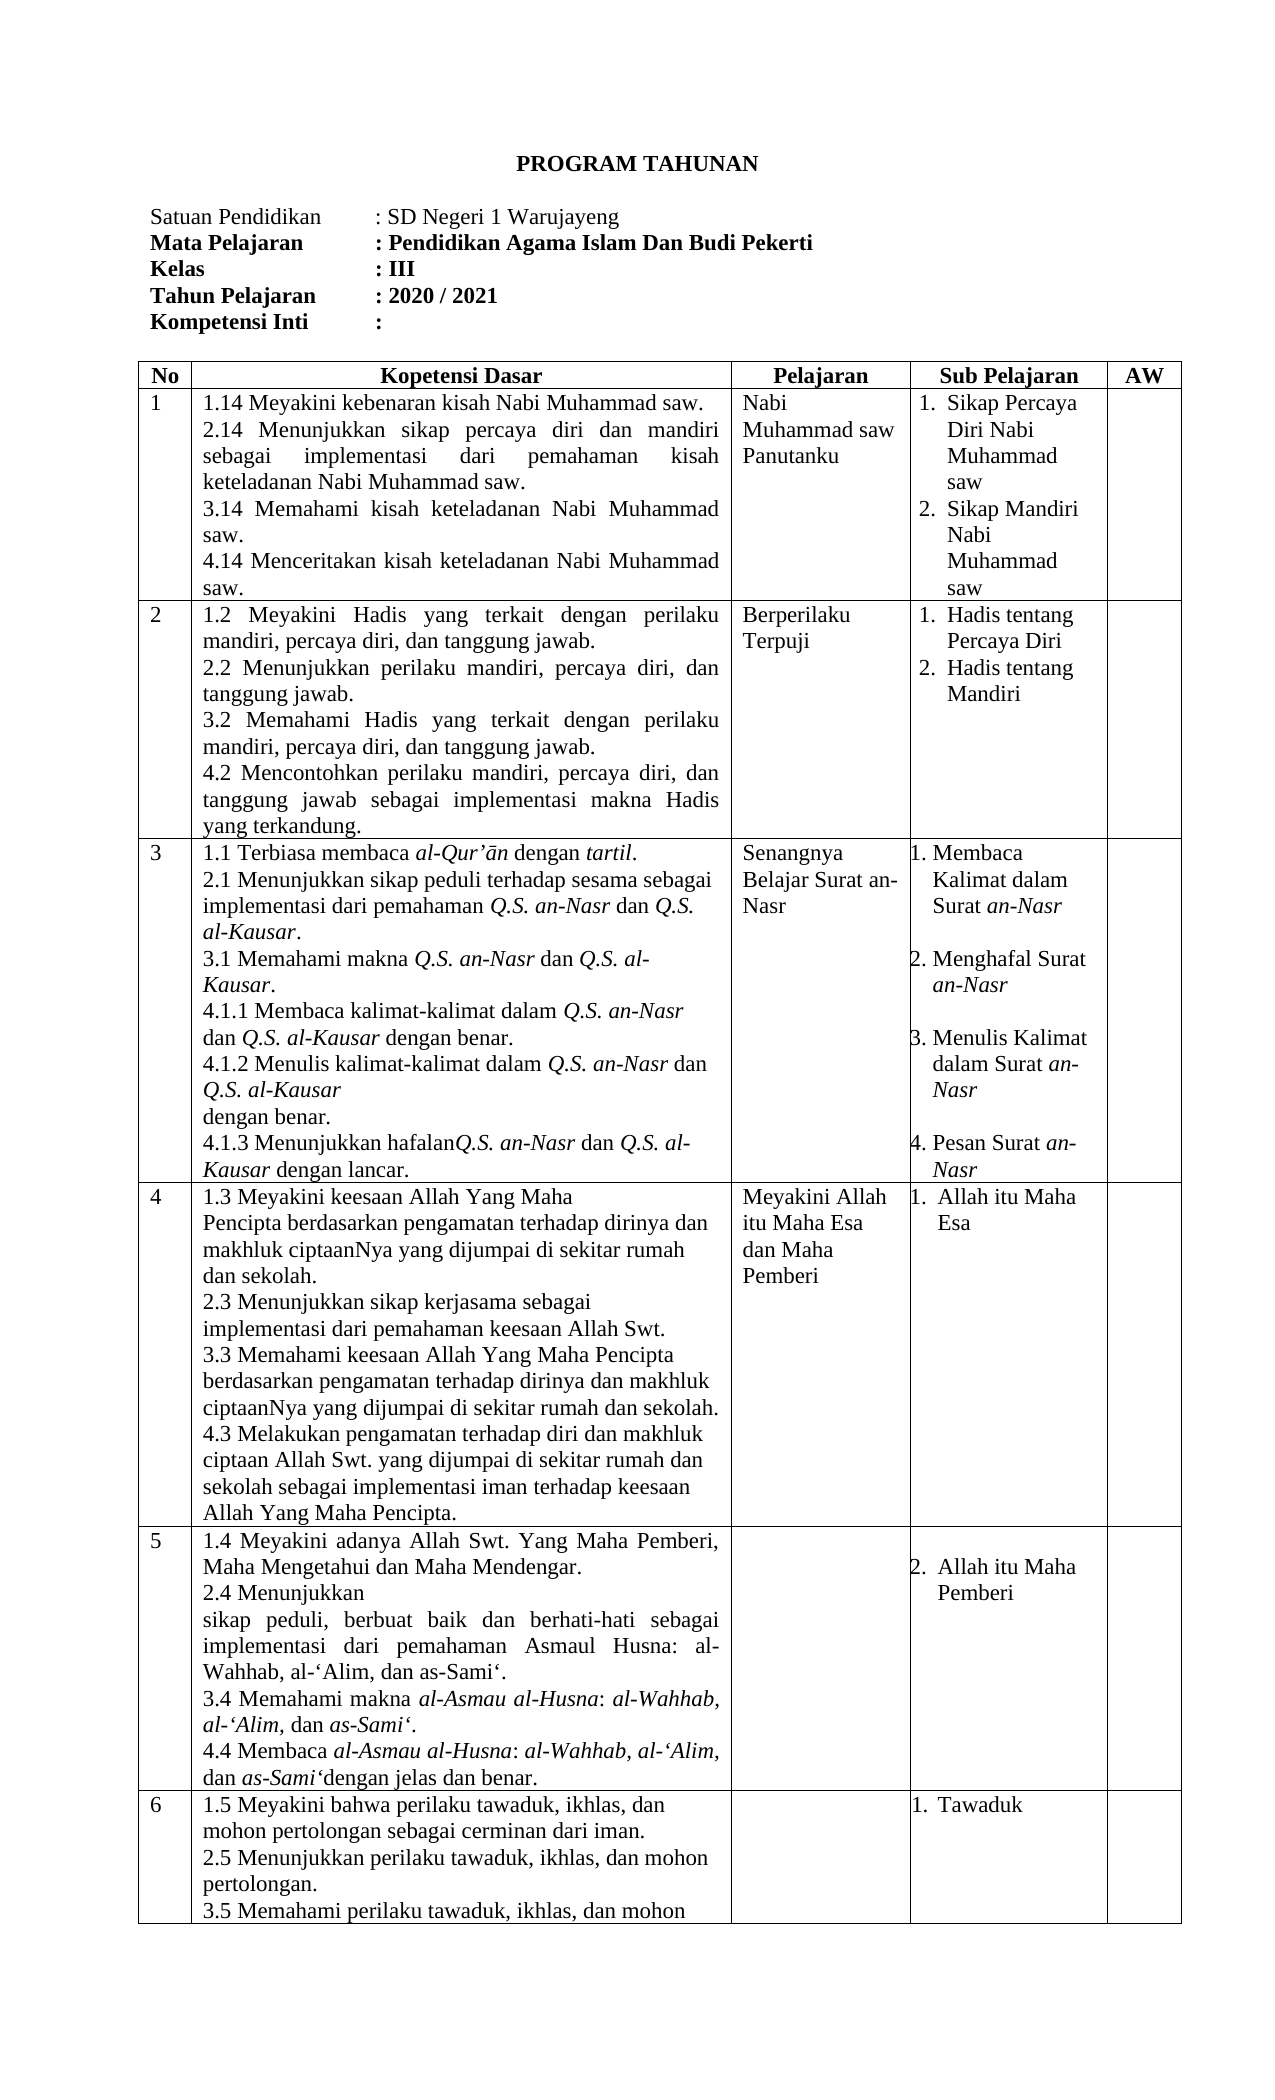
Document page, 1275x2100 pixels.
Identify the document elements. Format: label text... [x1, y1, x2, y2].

table_cell 5 [139, 1527, 191, 1790]
table_cell [732, 1527, 910, 1790]
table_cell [192, 1791, 731, 1923]
table_cell [1108, 1527, 1181, 1790]
table_cell 2 [139, 601, 191, 838]
table_header AW [1108, 362, 1181, 388]
table_cell [1108, 601, 1181, 838]
table_header Pelajaran [732, 362, 910, 388]
table_cell [1108, 389, 1181, 600]
table_cell 1 [139, 389, 191, 600]
table_cell [732, 1791, 910, 1923]
text Kompetensi Inti : [150, 308, 1125, 334]
text PROGRAM TAHUNAN [150, 150, 1125, 176]
text Tahun Pelajaran : 2020 / 2021 [150, 282, 1125, 308]
table_cell [1108, 1791, 1181, 1923]
table_header Kopetensi Dasar [192, 362, 731, 388]
table_cell 4 [139, 1183, 191, 1526]
table_cell 6 [139, 1791, 191, 1923]
table_cell 1.14 Meyakini kebenaran kisah Nabi Muhammad saw. 2.14 Menunjukkan sikap percaya diri dan mandiri sebagai implementasi dari pemahaman kisah keteladanan Nabi Muhammad saw. 3.14 Memahami kisah keteladanan Nabi Muhammad saw. 4.14 Menceritakan kisah keteladanan Nabi Muhammad saw. [192, 389, 731, 600]
table_cell 3 [139, 839, 191, 1182]
table_cell Allah itu Maha Esa [911, 1183, 1107, 1526]
text Satuan Pendidikan : SD Negeri 1 Warujayeng [150, 203, 1125, 229]
table_cell 1.1 Terbiasa membaca al-Qur’ān dengan tartil. 2.1 Menunjukkan sikap peduli terhadap sesama sebagai implementasi dari pemahaman Q.S. an-Nasr dan Q.S. al-Kausar. 3.1 Memahami makna Q.S. an-Nasr dan Q.S. al-Kausar. 4.1.1 Membaca kalimat-kalimat dalam Q.S. an-Nasr dan Q.S. al-Kausar dengan benar. 4.1.2 Menulis kalimat-kalimat dalam Q.S. an-Nasr dan Q.S. al-Kausar dengan benar. 4.1.3 Menunjukkan hafalanQ.S. an-Nasr dan Q.S. al-Kausar dengan lancar. [192, 839, 731, 1182]
text Mata Pelajaran : Pendidikan Agama Islam Dan Budi Pekerti [150, 229, 1125, 255]
table_cell [1108, 839, 1181, 1182]
table_cell Nabi Muhammad saw Panutanku [732, 389, 910, 600]
table_cell 1.3 Meyakini keesaan Allah Yang Maha Pencipta berdasarkan pengamatan terhadap dirinya dan makhluk ciptaanNya yang dijumpai di sekitar rumah dan sekolah. 2.3 Menunjukkan sikap kerjasama sebagai implementasi dari pemahaman keesaan Allah Swt. 3.3 Memahami keesaan Allah Yang Maha Pencipta berdasarkan pengamatan terhadap dirinya dan makhluk ciptaanNya yang dijumpai di sekitar rumah dan sekolah. 4.3 Melakukan pengamatan terhadap diri dan makhluk ciptaan Allah Swt. yang dijumpai di sekitar rumah dan sekolah sebagai implementasi iman terhadap keesaan Allah Yang Maha Pencipta. [192, 1183, 731, 1526]
text Kelas : III [150, 255, 1125, 282]
table_cell Berperilaku Terpuji [732, 601, 910, 838]
table_cell Senangnya Belajar Surat an-Nasr [732, 839, 910, 1182]
table_cell Sikap Percaya Diri Nabi Muhammad saw Sikap Mandiri Nabi Muhammad saw [911, 389, 1107, 600]
table_cell Allah itu Maha Pemberi [911, 1527, 1107, 1790]
table_cell 1.2 Meyakini Hadis yang terkait dengan perilaku mandiri, percaya diri, dan tanggung jawab. 2.2 Menunjukkan perilaku mandiri, percaya diri, dan tanggung jawab. 3.2 Memahami Hadis yang terkait dengan perilaku mandiri, percaya diri, dan tanggung jawab. 4.2 Mencontohkan perilaku mandiri, percaya diri, dan tanggung jawab sebagai implementasi makna Hadis yang terkandung. [192, 601, 731, 838]
table_cell 1.4 Meyakini adanya Allah Swt. Yang Maha Pemberi, Maha Mengetahui dan Maha Mendengar. 2.4 Menunjukkan sikap peduli, berbuat baik dan berhati-hati sebagai implementasi dari pemahaman Asmaul Husna: al-Wahhab, al-‘Alim, dan as-Sami‘. 3.4 Memahami makna al-Asmau al-Husna: al-Wahhab, al-‘Alim, dan as-Sami‘. 4.4 Membaca al-Asmau al-Husna: al-Wahhab, al-‘Alim, dan as-Sami‘dengan jelas dan benar. [192, 1527, 731, 1790]
table_header No [139, 362, 191, 388]
table_cell Meyakini Allah itu Maha Esa dan Maha Pemberi [732, 1183, 910, 1526]
table_header Sub Pelajaran [911, 362, 1107, 388]
table_cell Membaca Kalimat dalam Surat an-Nasr Menghafal Surat an-Nasr Menulis Kalimat dalam Surat an-Nasr Pesan Surat an-Nasr [911, 839, 1107, 1182]
table_cell Tawaduk [911, 1791, 1107, 1923]
table_cell Hadis tentang Percaya Diri Hadis tentang Mandiri [911, 601, 1107, 838]
table_cell [1108, 1183, 1181, 1526]
